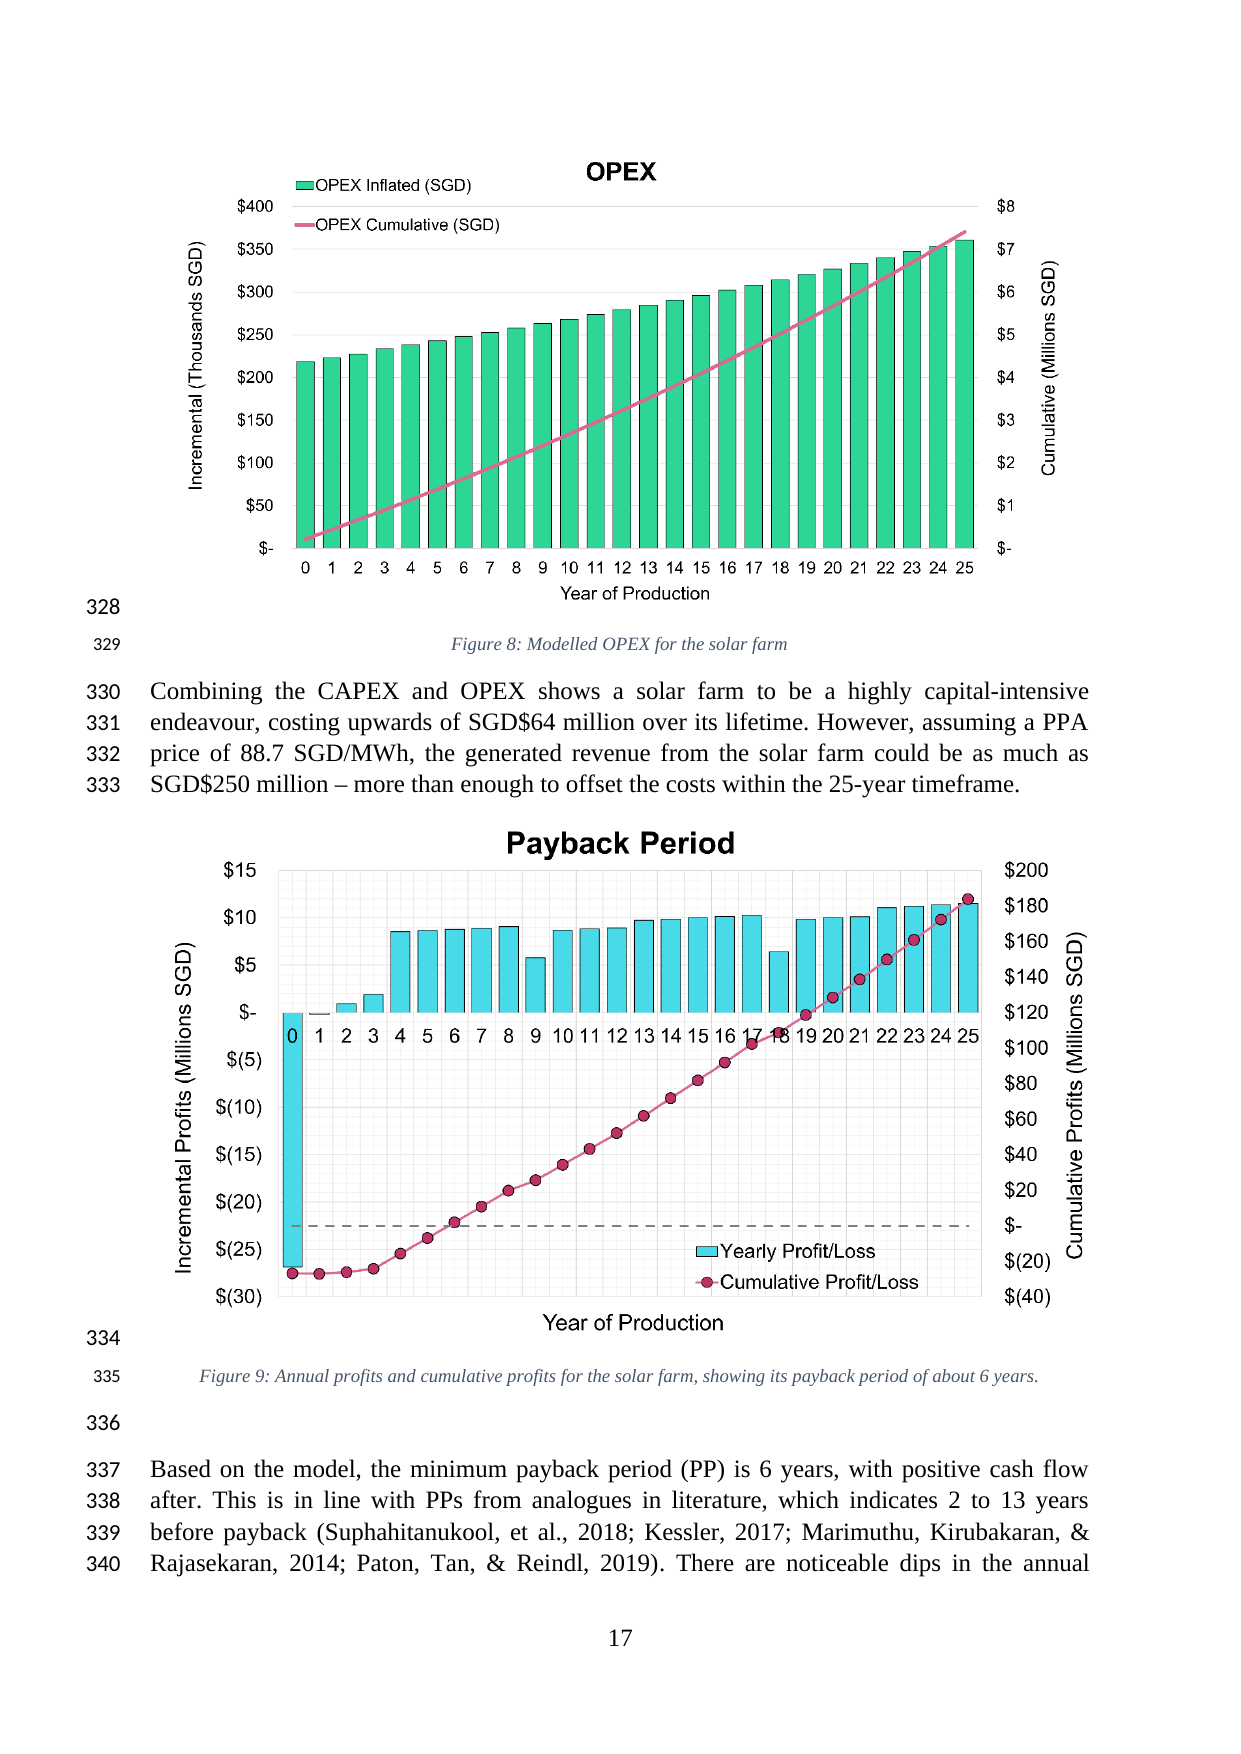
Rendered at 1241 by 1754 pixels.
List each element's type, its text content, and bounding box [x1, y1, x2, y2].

text Combining the CAPEX and OPEX shows a solar farm to be a highly capital-intensive endeavour, costing upwards of SGD$64 million over its lifetime. However, assuming a PPA price of 88.7 SGD/MWh, the generated revenue from the solar farm could be as much as SGD$250 million – more than enough to offset the costs within the 25-year timeframe. [150, 676, 1090, 798]
text Figure 9: Annual profits and cumulative profits for the solar farm, showing its payback period of about 6 years. [150, 1364, 1090, 1386]
picture [150, 816, 1090, 1346]
picture [150, 150, 1091, 615]
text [150, 1454, 1090, 1576]
text Figure 8: Modelled OPEX for the solar farm [150, 633, 1090, 655]
